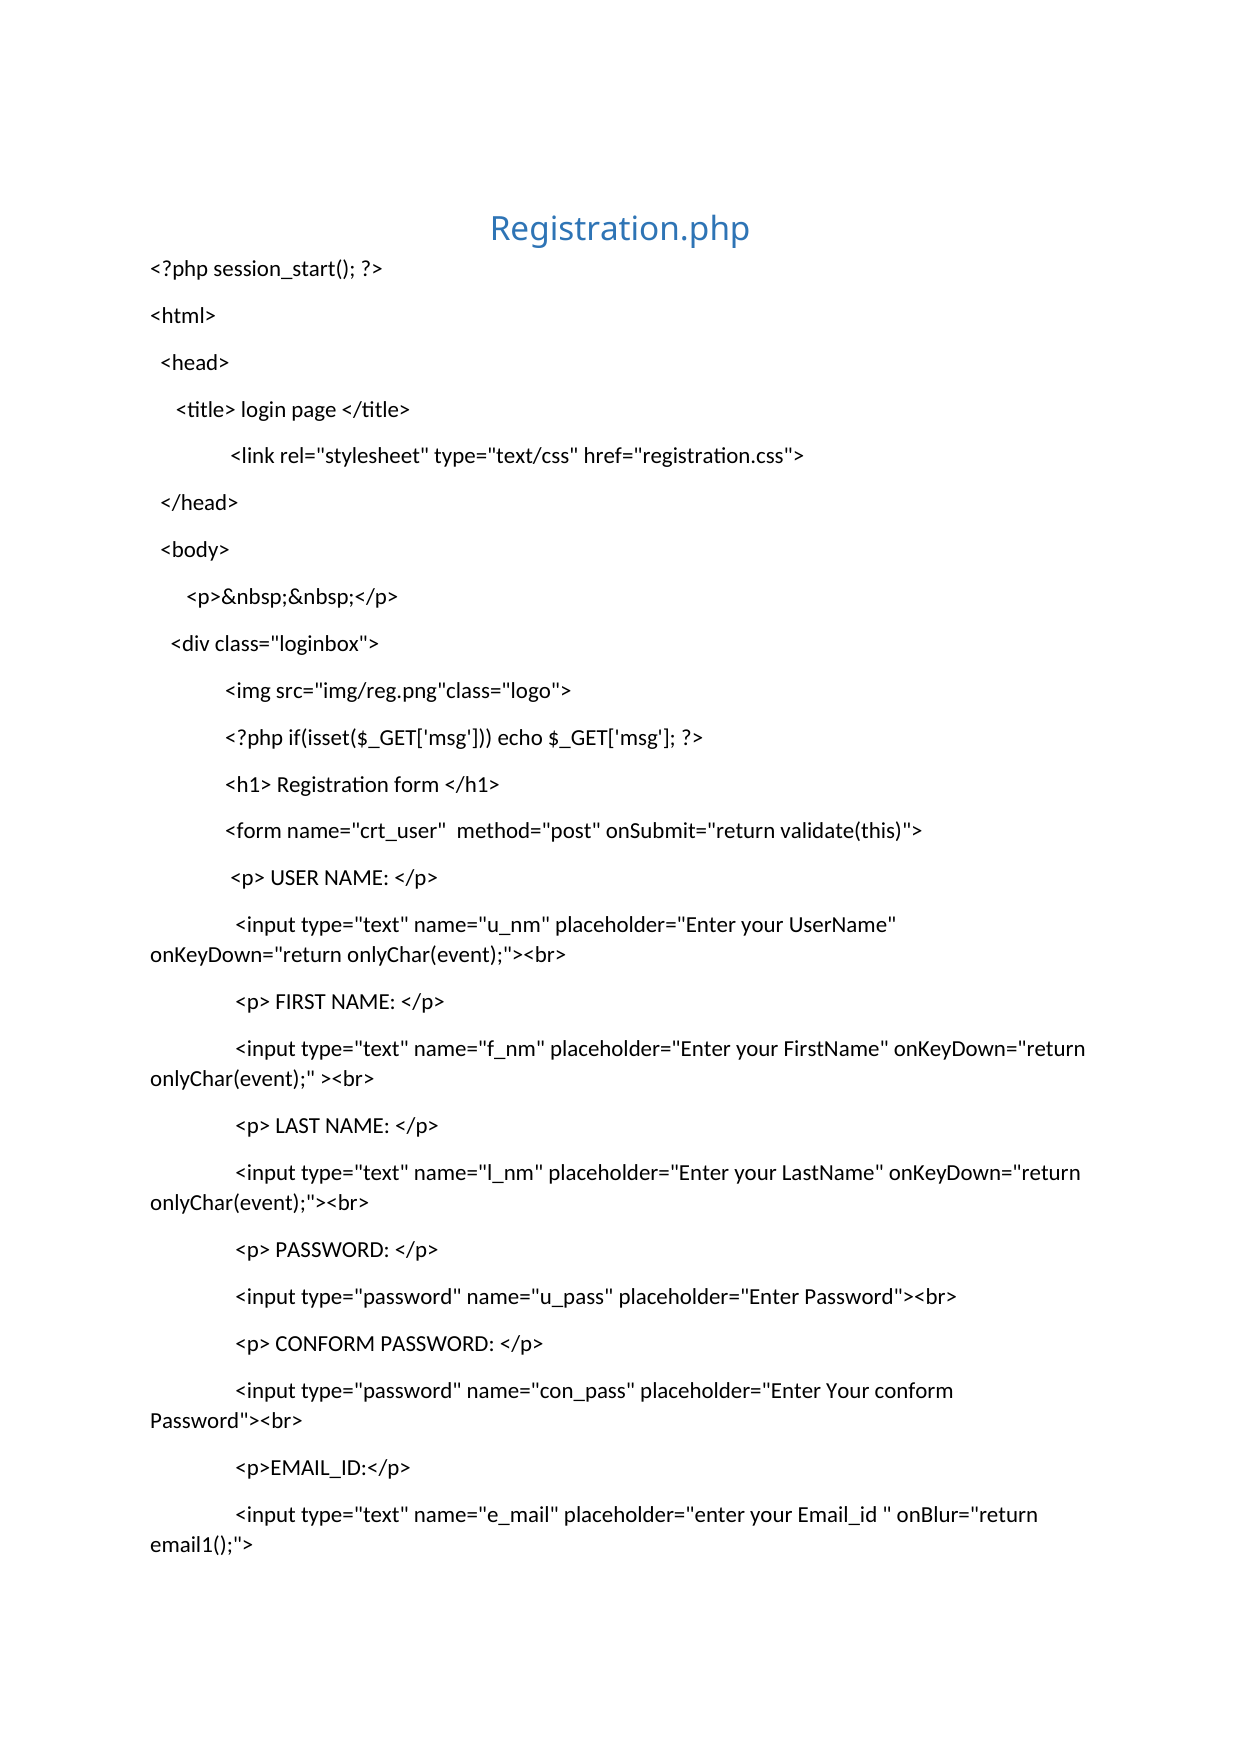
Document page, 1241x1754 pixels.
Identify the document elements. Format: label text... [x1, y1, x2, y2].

text <html> [150, 301, 1090, 329]
text <form name="crt_user" method="post" onSubmit="return validate(this)"> [150, 817, 1090, 845]
text <p> LAST NAME: </p> [150, 1111, 1090, 1139]
text <p> PASSWORD: </p> [150, 1235, 1090, 1263]
text <p> FIRST NAME: </p> [150, 987, 1090, 1016]
text <p> CONFORM PASSWORD: </p> [150, 1329, 1090, 1357]
text <p> USER NAME: </p> [150, 863, 1090, 892]
text <input type="text" name="e_mail" placeholder="enter your Email_id " onBlur="return email1();"> [150, 1500, 1090, 1558]
text <input type="text" name="l_nm" placeholder="Enter your LastName" onKeyDown="return onlyChar(event);"><br> [150, 1158, 1090, 1217]
text <link rel="stylesheet" type="text/css" href="registration.css"> [150, 442, 1090, 470]
text <h1> Registration form </h1> [150, 770, 1090, 798]
text <?php if(isset($_GET['msg'])) echo $_GET['msg']; ?> [150, 723, 1090, 751]
text <img src="img/reg.png"class="logo"> [150, 676, 1090, 704]
text <head> [150, 348, 1090, 376]
text <body> [150, 535, 1090, 563]
text <p>&nbsp;&nbsp;</p> [150, 582, 1090, 610]
text <input type="password" name="u_pass" placeholder="Enter Password"><br> [150, 1282, 1090, 1310]
text <p>EMAIL_ID:</p> [150, 1453, 1090, 1481]
text <div class="loginbox"> [150, 629, 1090, 657]
text <input type="password" name="con_pass" placeholder="Enter Your conform Password"><br> [150, 1376, 1090, 1434]
text </head> [150, 488, 1090, 517]
subtitle Registration.php [150, 205, 1090, 251]
text <title> login page </title> [150, 395, 1090, 423]
text <input type="text" name="f_nm" placeholder="Enter your FirstName" onKeyDown="return onlyChar(event);" ><br> [150, 1034, 1090, 1093]
text <?php session_start(); ?> [150, 254, 1090, 282]
text <input type="text" name="u_nm" placeholder="Enter your UserName" onKeyDown="return onlyChar(event);"><br> [150, 910, 1090, 969]
